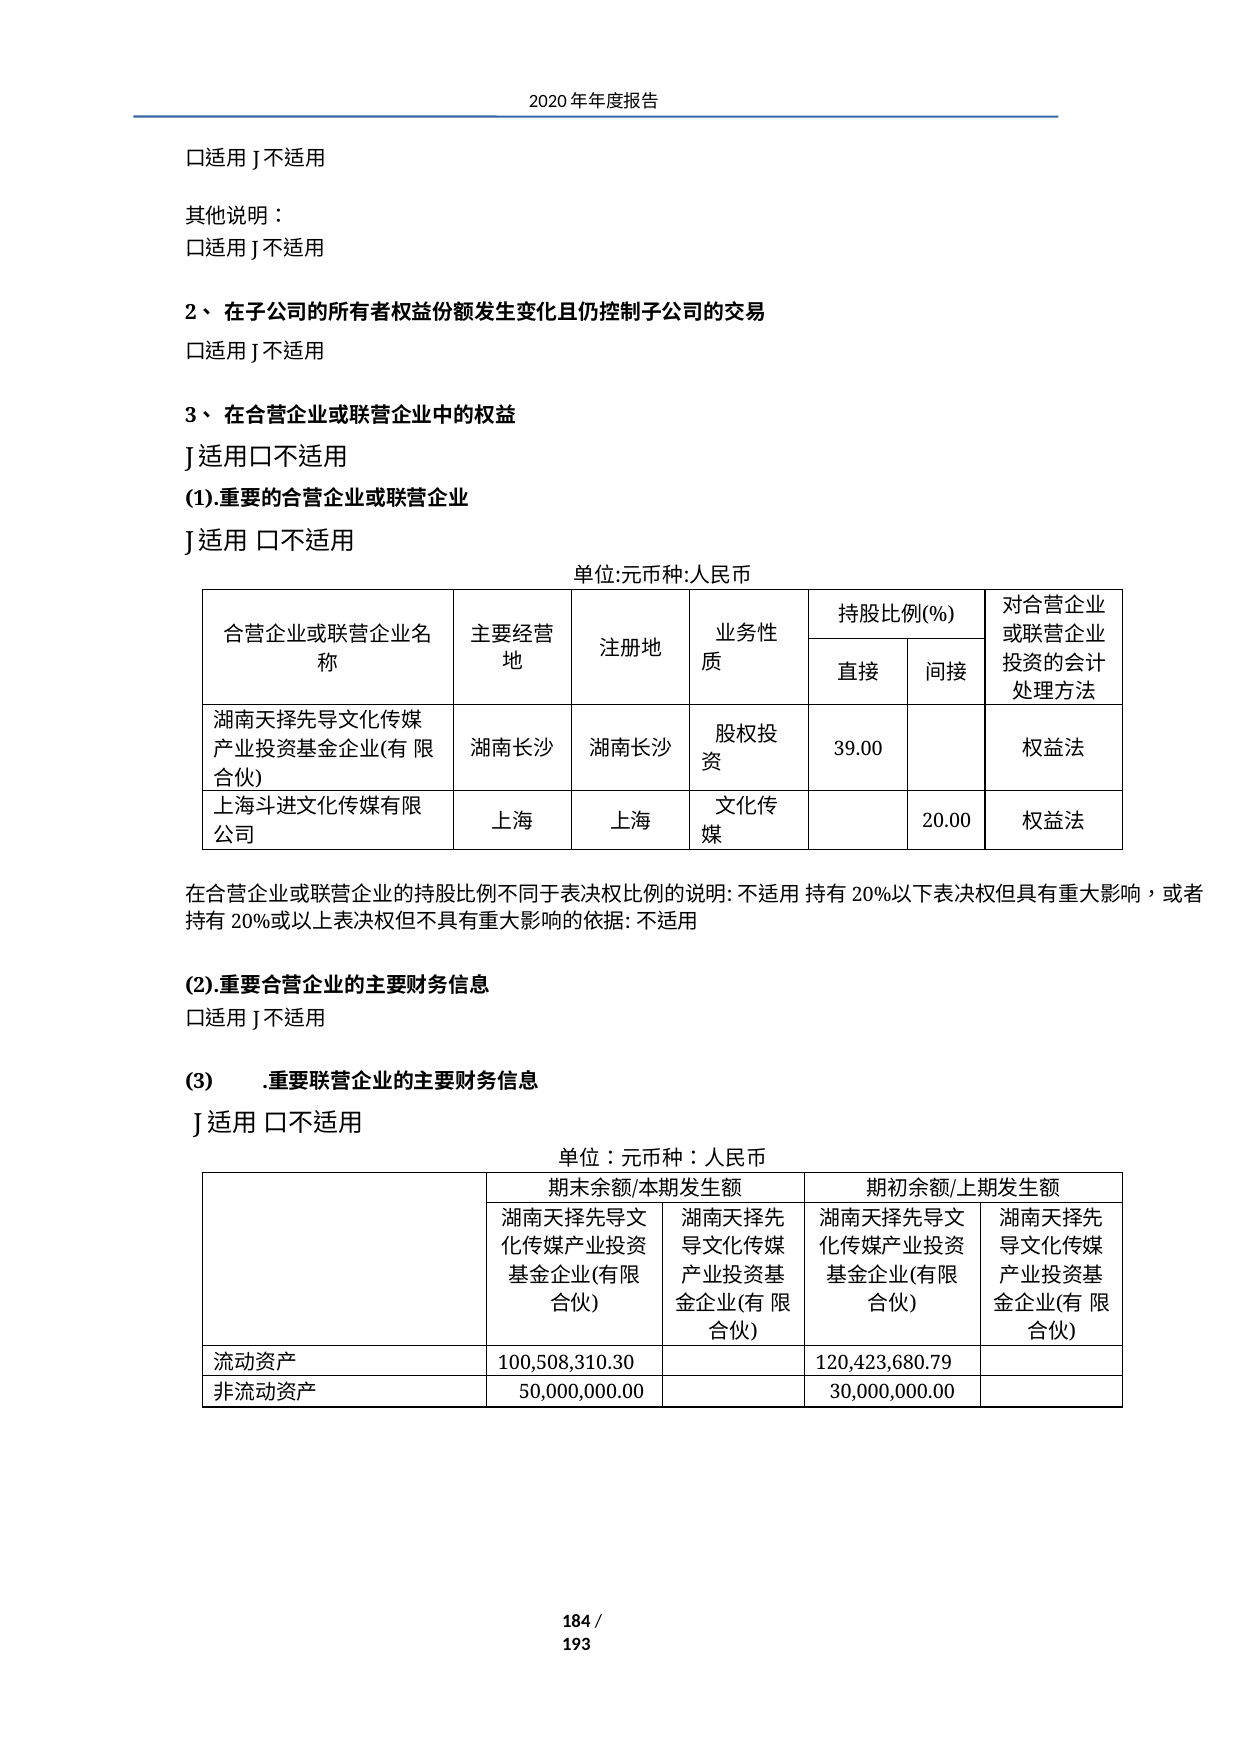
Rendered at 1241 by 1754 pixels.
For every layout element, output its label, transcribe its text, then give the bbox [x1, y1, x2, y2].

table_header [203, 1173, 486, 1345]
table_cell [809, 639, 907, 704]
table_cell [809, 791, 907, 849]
text 2、 在子公司的所有者权益份额发生变化且仍控制子公司的交易 [112, 297, 1213, 326]
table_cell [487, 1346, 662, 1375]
text (1).重要的合营企业或联营企业 [112, 483, 1213, 512]
text 单位:元币种:人民币 [112, 561, 1213, 589]
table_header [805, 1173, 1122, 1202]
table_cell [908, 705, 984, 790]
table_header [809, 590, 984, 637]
text J适用 口不适用 [112, 522, 1213, 556]
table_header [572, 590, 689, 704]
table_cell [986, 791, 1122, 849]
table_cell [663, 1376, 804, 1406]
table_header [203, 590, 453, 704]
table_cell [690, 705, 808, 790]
text 口适用 J不适用 [112, 143, 1213, 172]
text 口适用J不适用 [112, 336, 1213, 365]
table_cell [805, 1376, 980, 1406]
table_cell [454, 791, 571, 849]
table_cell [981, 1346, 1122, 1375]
text J适用口不适用 [112, 439, 1213, 473]
text 其他说明： [112, 201, 1213, 229]
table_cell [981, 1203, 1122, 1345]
text 口适用J不适用 [112, 233, 1213, 262]
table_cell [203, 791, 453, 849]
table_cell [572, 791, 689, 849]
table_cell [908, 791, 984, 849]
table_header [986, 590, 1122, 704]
text 在合营企业或联营企业的持股比例不同于表决权比例的说明: 不适用 持有20%以下表决权但具有重大影响，或者持有20%或以上表决权但不具有重大影响的依据: 不适用 [185, 879, 1213, 934]
list .重要联营企业的主要财务信息 [112, 1066, 1213, 1095]
text (2).重要合营企业的主要财务信息 [112, 969, 1213, 998]
text 3、 在合营企业或联营企业中的权益 [112, 400, 1213, 428]
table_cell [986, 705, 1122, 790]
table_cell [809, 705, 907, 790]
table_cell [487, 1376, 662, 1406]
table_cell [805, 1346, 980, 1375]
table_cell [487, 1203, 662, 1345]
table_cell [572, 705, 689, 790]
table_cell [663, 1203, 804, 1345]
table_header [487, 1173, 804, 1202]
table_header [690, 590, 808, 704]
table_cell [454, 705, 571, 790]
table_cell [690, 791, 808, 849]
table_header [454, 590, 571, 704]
text J适用 口不适用 [112, 1105, 1213, 1139]
text 单位：元币种：人民币 [112, 1143, 1213, 1172]
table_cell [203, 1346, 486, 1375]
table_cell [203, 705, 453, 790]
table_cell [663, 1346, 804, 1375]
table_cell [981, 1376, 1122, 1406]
text 口适用 J不适用 [112, 1002, 1213, 1031]
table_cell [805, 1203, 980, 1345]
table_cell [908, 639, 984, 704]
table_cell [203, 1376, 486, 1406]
